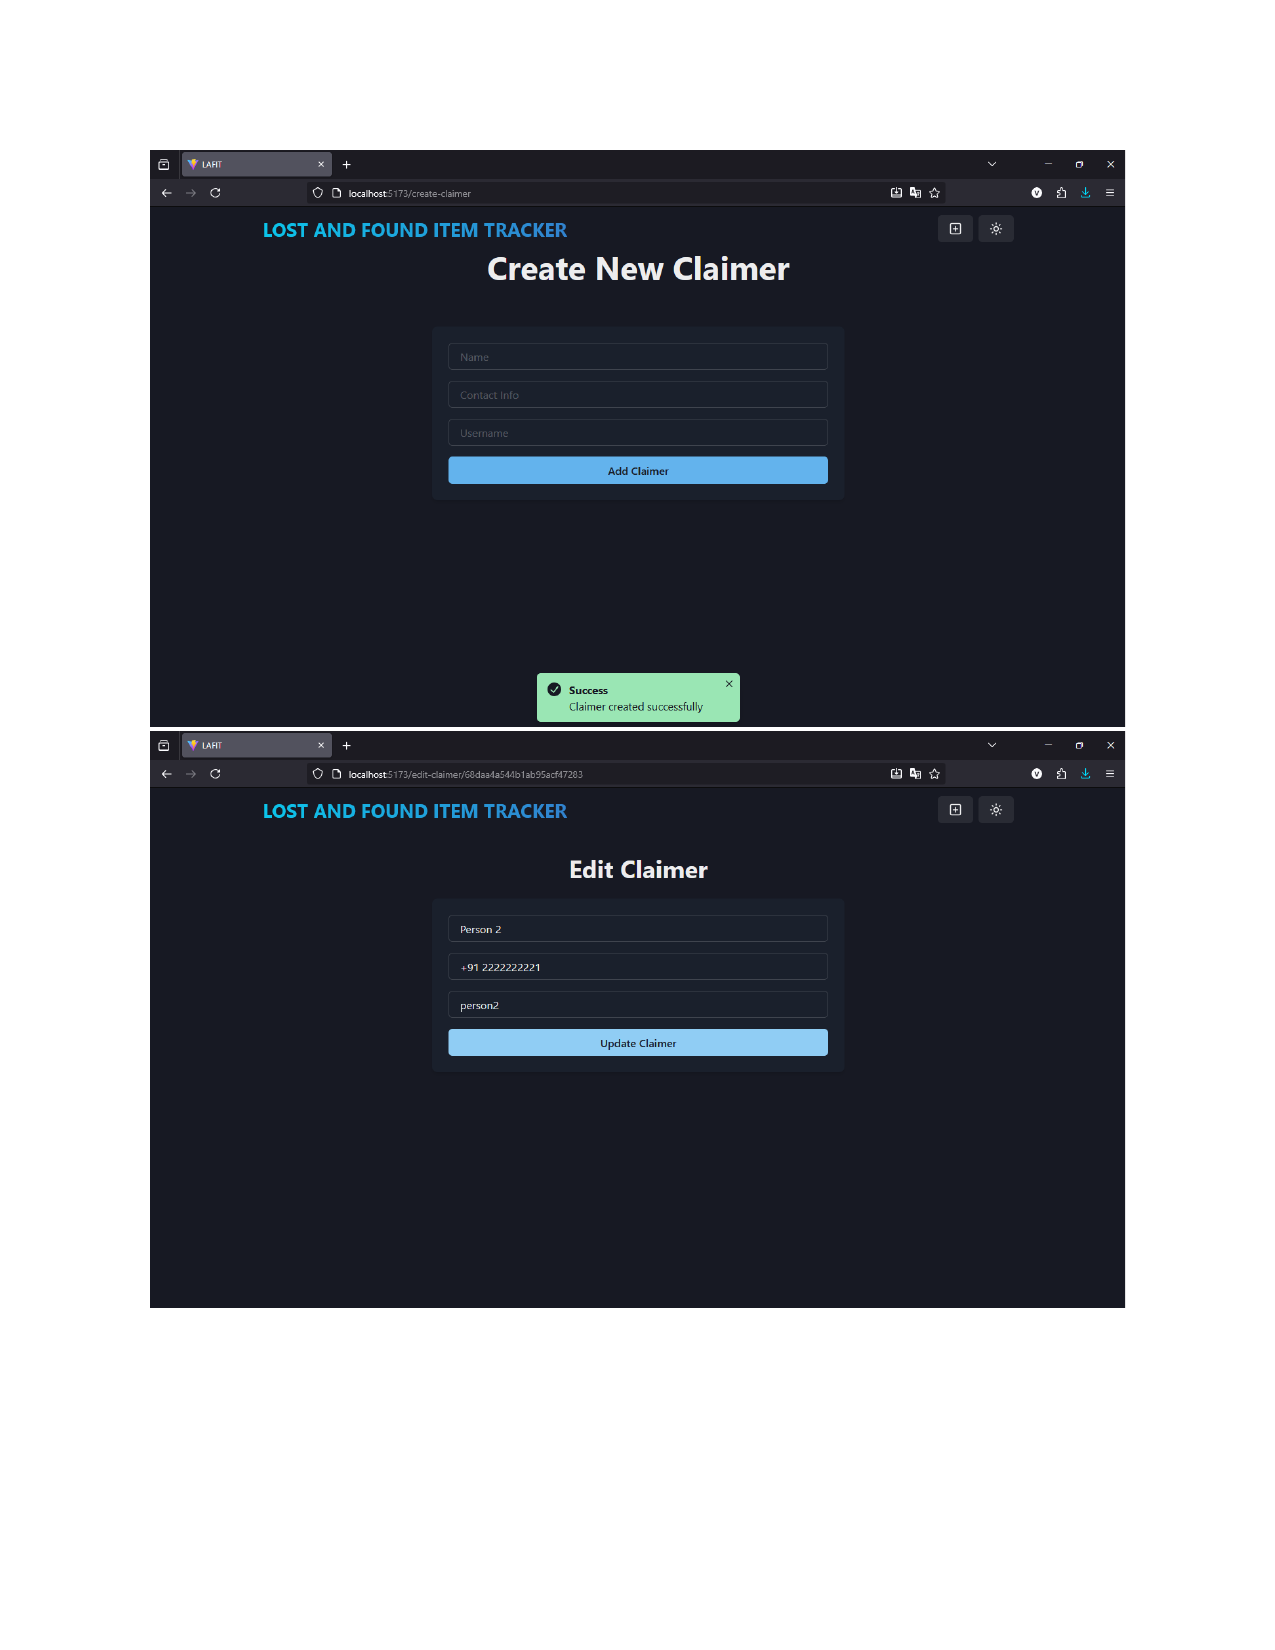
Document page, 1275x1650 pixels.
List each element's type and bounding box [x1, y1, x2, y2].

picture [150, 731, 1125, 1308]
picture [150, 150, 1125, 727]
